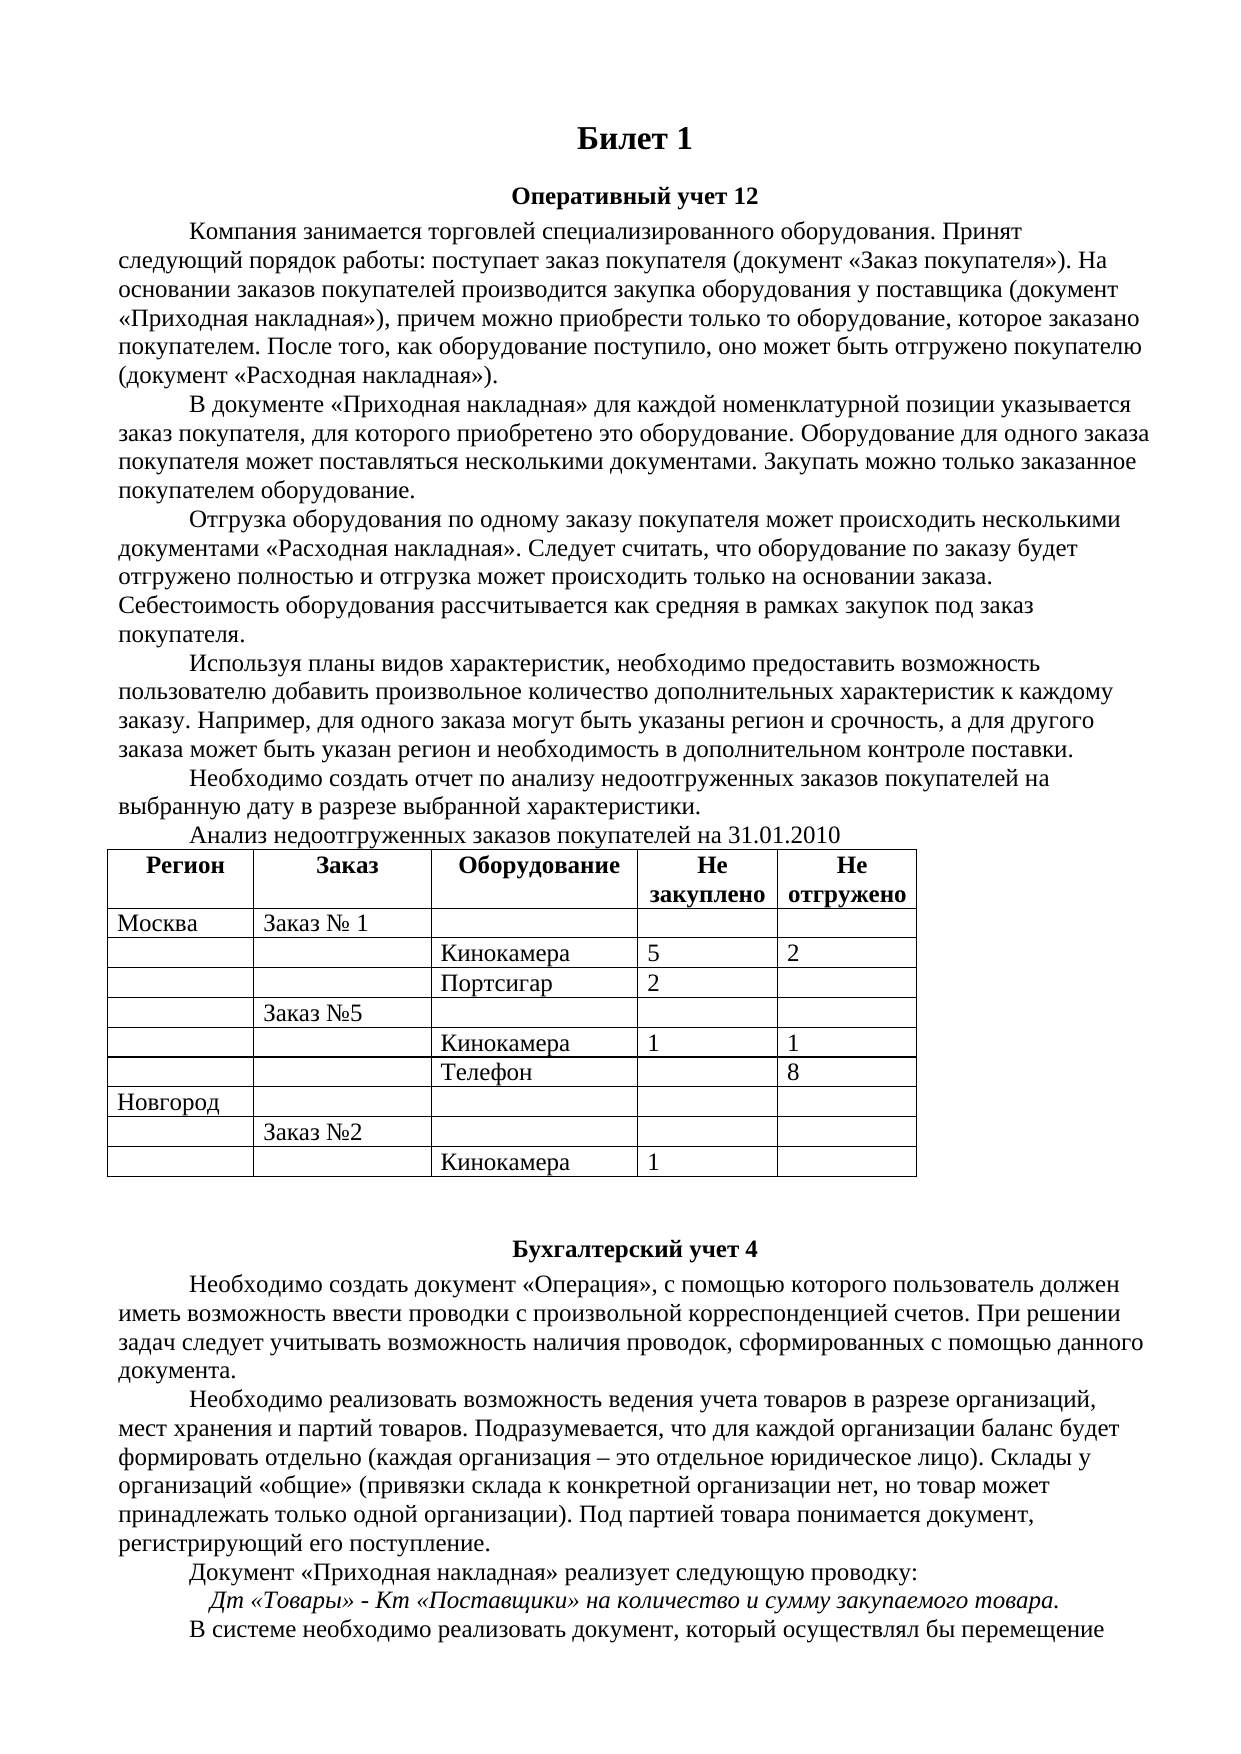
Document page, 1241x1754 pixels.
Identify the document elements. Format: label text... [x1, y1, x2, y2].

table_cell 1 [638, 1147, 777, 1176]
table_cell [432, 1117, 637, 1146]
table_cell Заказ №2 [254, 1117, 431, 1146]
table_cell [254, 1147, 431, 1176]
table_header Регион [108, 850, 253, 907]
text Необходимо создать документ «Операция», с помощью которого пользователь должен иметь возможность ввести проводки с произвольной корреспонденцией счетов. При решении задач следует учитывать возможность наличия проводок, сформированных с помощью данного документа. [118, 1269, 1152, 1384]
table_cell [254, 1028, 431, 1056]
table_cell [108, 998, 253, 1027]
table_cell [254, 1087, 431, 1116]
table_cell 1 [778, 1028, 916, 1056]
text В документе «Приходная накладная» для каждой номенклатурной позиции указывается заказ покупателя, для которого приобретено это оборудование. Оборудование для одного заказа покупателя может поставляться несколькими документами. Закупать можно только заказанное покупателем оборудование. [118, 389, 1152, 504]
table_cell [778, 968, 916, 997]
table_cell Кинокамера [432, 1147, 637, 1176]
table_cell [254, 968, 431, 997]
table_cell [778, 909, 916, 937]
table_header Не закуплено [638, 850, 777, 907]
table_cell Телефон [432, 1058, 637, 1086]
table_cell [108, 938, 253, 967]
text Анализ недоотгруженных заказов покупателей на 31.01.2010 [118, 820, 1152, 849]
table_header Оборудование [432, 850, 637, 907]
table_cell [778, 998, 916, 1027]
table_cell 2 [778, 938, 916, 967]
table_cell [108, 1058, 253, 1086]
text Документ «Приходная накладная» реализует следующую проводку: [118, 1557, 1152, 1585]
table_cell 2 [638, 968, 777, 997]
table_cell [778, 1147, 916, 1176]
text Необходимо создать отчет по анализу недоотгруженных заказов покупателей на выбранную дату в разрезе выбранной характеристики. [118, 763, 1152, 820]
subtitle Билет 1 [118, 118, 1152, 156]
subtitle Оперативный учет 12 [118, 181, 1152, 210]
text Компания занимается торговлей специализированного оборудования. Принят следующий порядок работы: поступает заказ покупателя (документ «Заказ покупателя»). На основании заказов покупателей производится закупка оборудования у поставщика (документ «Приходная накладная»), причем можно приобрести только то оборудование, которое заказано покупателем. После того, как оборудование поступило, оно может быть отгружено покупателю (документ «Расходная накладная»). [118, 216, 1152, 389]
table_cell [108, 1117, 253, 1146]
table_cell [638, 1087, 777, 1116]
table_cell [108, 1028, 253, 1056]
table_cell 8 [778, 1058, 916, 1086]
table_cell [778, 1117, 916, 1146]
table_cell [432, 998, 637, 1027]
text Отгрузка оборудования по одному заказу покупателя может происходить несколькими документами «Расходная накладная». Следует считать, что оборудование по заказу будет отгружено полностью и отгрузка может происходить только на основании заказа. Себестоимость оборудования рассчитывается как средняя в рамках закупок под заказ покупателя. [118, 504, 1152, 648]
text Необходимо реализовать возможность ведения учета товаров в разрезе организаций, мест хранения и партий товаров. Подразумевается, что для каждой организации баланс будет формировать отдельно (каждая организация – это отдельное юридическое лицо). Склады у организаций «общие» (привязки склада к конкретной организации нет, но товар может принадлежать только одной организации). Под партией товара понимается документ, регистрирующий его поступление. [118, 1384, 1152, 1557]
text Дт «Товары» - Km «Поставщики» на количество и сумму закупаемого товара. [118, 1585, 1152, 1614]
table_cell [432, 909, 637, 937]
table_cell [432, 1087, 637, 1116]
table_cell Новгород [108, 1087, 253, 1116]
table_cell 5 [638, 938, 777, 967]
table_cell Кинокамера [432, 938, 637, 967]
table_cell Портсигар [432, 968, 637, 997]
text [118, 1614, 1152, 1643]
table_cell [108, 968, 253, 997]
table_header Не отгружено [778, 850, 916, 907]
text Используя планы видов характеристик, необходимо предоставить возможность пользователю добавить произвольное количество дополнительных характеристик к каждому заказу. Например, для одного заказа могут быть указаны регион и срочность, а для другого заказа может быть указан регион и необходимость в дополнительном контроле поставки. [118, 648, 1152, 763]
table_cell [638, 1058, 777, 1086]
table_cell [778, 1087, 916, 1116]
table_cell Заказ № 1 [254, 909, 431, 937]
table_cell [638, 909, 777, 937]
table_cell [108, 1147, 253, 1176]
table_cell [638, 998, 777, 1027]
table_cell 1 [638, 1028, 777, 1056]
table_cell [254, 1058, 431, 1086]
table_cell [254, 938, 431, 967]
table_cell [638, 1117, 777, 1146]
table_cell Кинокамера [432, 1028, 637, 1056]
table_cell Москва [108, 909, 253, 937]
subtitle Бухгалтерский учет 4 [118, 1234, 1152, 1263]
table_header Заказ [254, 850, 431, 907]
table_cell Заказ №5 [254, 998, 431, 1027]
